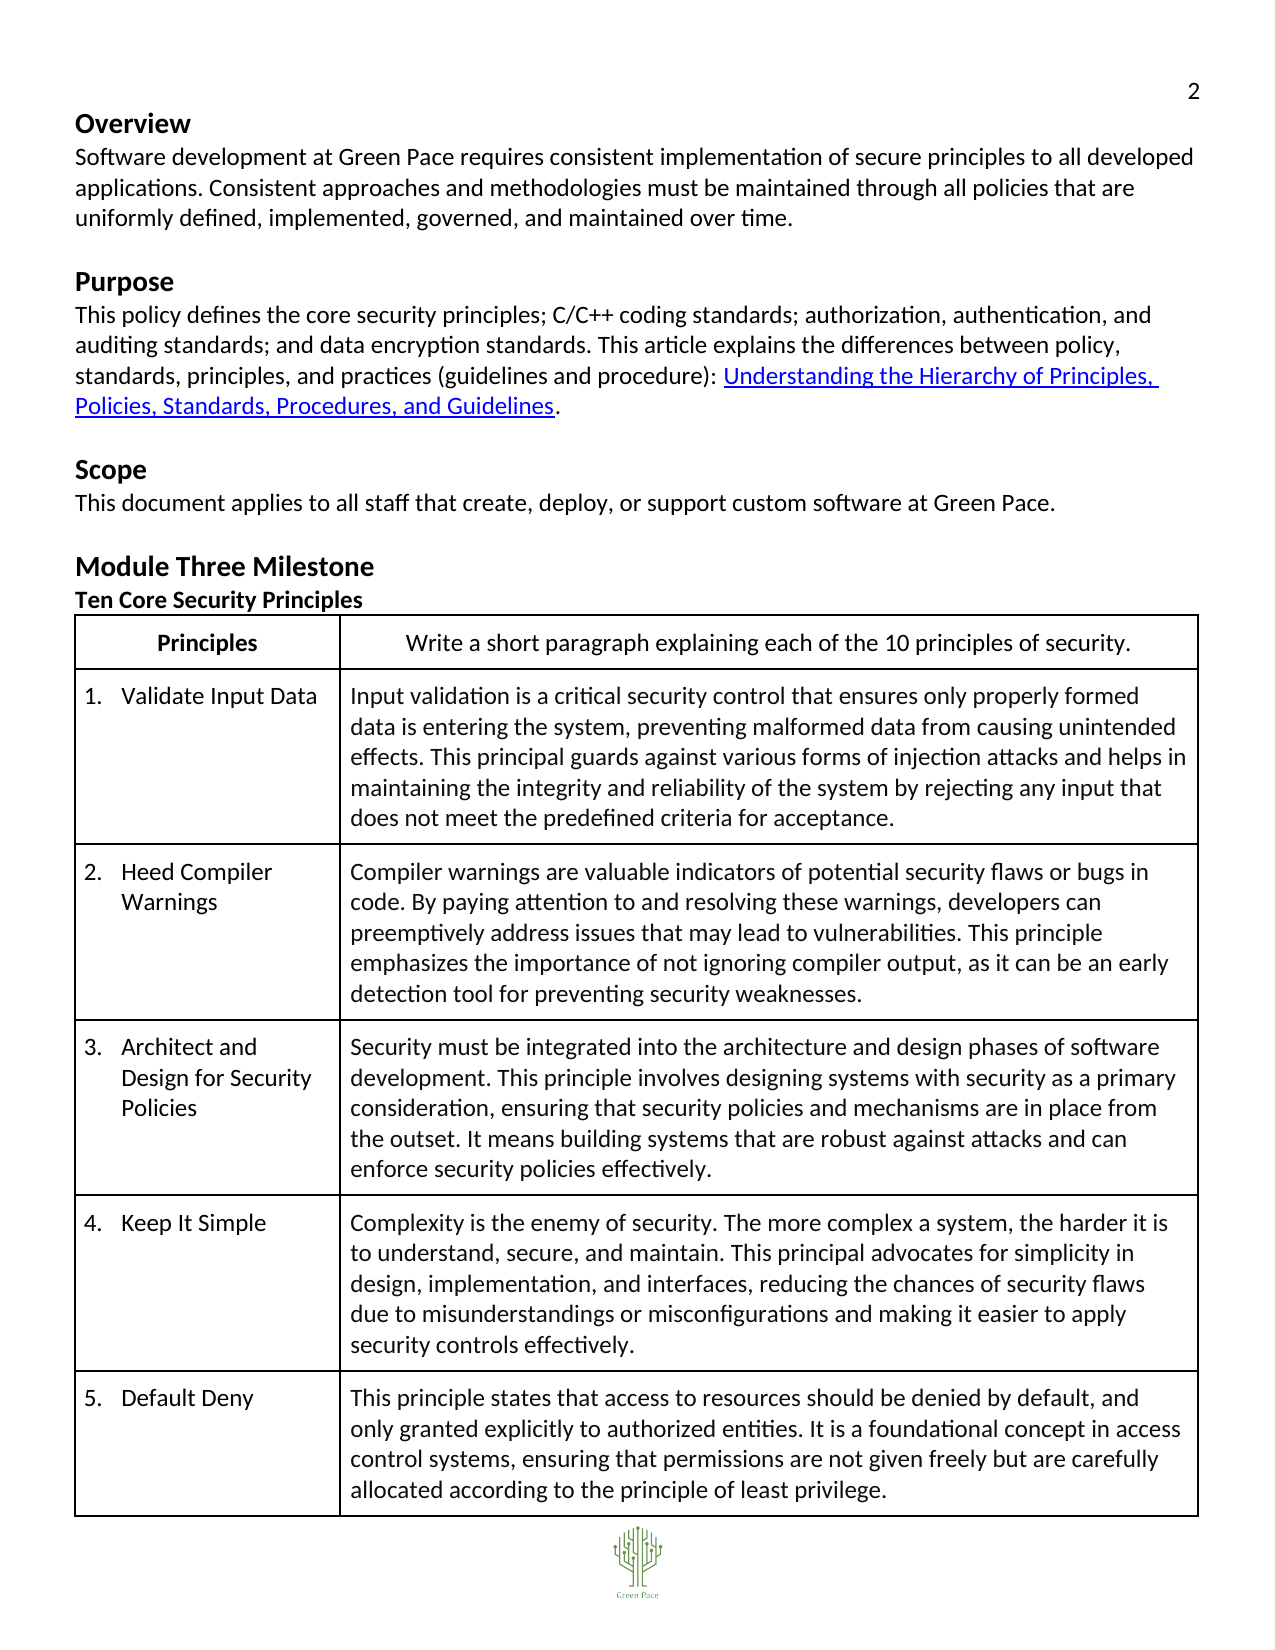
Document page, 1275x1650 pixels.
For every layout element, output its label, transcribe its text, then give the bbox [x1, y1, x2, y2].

subtitle Purpose [75, 263, 1200, 299]
text Software development at Green Pace requires consistent implementation of secure principles to all developed applications. Consistent approaches and methodologies must be maintained through all policies that are uniformly defined, implemented, governed, and maintained over time. [75, 141, 1200, 233]
subtitle Module Three Milestone [75, 548, 1200, 584]
table_header Write a short paragraph explaining each of the 10 principles of security. [341, 616, 1197, 668]
subtitle Overview [75, 106, 1200, 141]
subtitle Scope [75, 451, 1200, 487]
table_cell Input validation is a critical security control that ensures only properly formed data is entering the system, preventing malformed data from causing unintended effects. This principal guards against various forms of injection attacks and helps in maintaining the integrity and reliability of the system by rejecting any input that does not meet the predefined criteria for acceptance. [341, 670, 1197, 843]
text This document applies to all staff that create, deploy, or support custom software at Green Pace. [75, 487, 1200, 518]
table_cell Compiler warnings are valuable indicators of potential security flaws or bugs in code. By paying attention to and resolving these warnings, developers can preemptively address issues that may lead to vulnerabilities. This principle emphasizes the importance of not ignoring compiler output, as it can be an early detection tool for preventing security weaknesses. [341, 845, 1197, 1019]
table_cell Complexity is the enemy of security. The more complex a system, the harder it is to understand, secure, and maintain. This principal advocates for simplicity in design, implementation, and interfaces, reducing the chances of security flaws due to misunderstandings or misconfigurations and making it easier to apply security controls effectively. [341, 1196, 1197, 1370]
table_cell This principle states that access to resources should be denied by default, and only granted explicitly to authorized entities. It is a foundational concept in access control systems, ensuring that permissions are not given freely but are carefully allocated according to the principle of least privilege. [341, 1372, 1197, 1515]
table_cell Security must be integrated into the architecture and design phases of software development. This principle involves designing systems with security as a primary consideration, ensuring that security policies and mechanisms are in place from the outset. It means building systems that are robust against attacks and can enforce security policies effectively. [341, 1021, 1197, 1194]
table_cell Architect and Design for Security Policies [76, 1021, 339, 1194]
table_cell Keep It Simple [76, 1196, 339, 1370]
subtitle Ten Core Security Principles [75, 584, 1200, 614]
table_cell Default Deny [76, 1372, 339, 1515]
picture [605, 1521, 670, 1606]
table_cell Validate Input Data [76, 670, 339, 843]
table_header Principles [76, 616, 339, 668]
text This policy defines the core security principles; C/C++ coding standards; authorization, authentication, and auditing standards; and data encryption standards. This article explains the differences between policy, standards, principles, and practices (guidelines and procedure): Understanding the Hierarchy of Principles, Policies, Standards, Procedures, and Guidelines. [75, 299, 1200, 421]
table_cell Heed Compiler Warnings [76, 845, 339, 1019]
